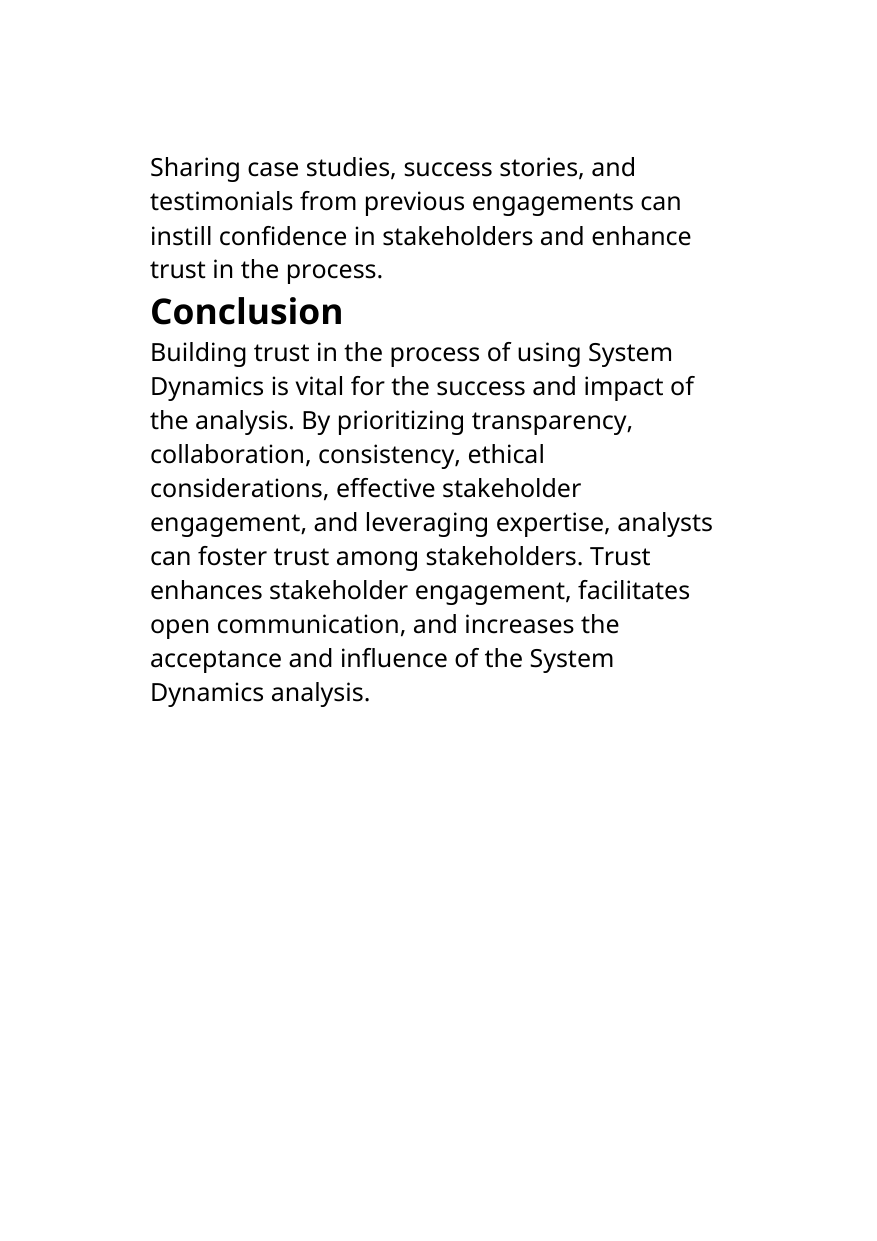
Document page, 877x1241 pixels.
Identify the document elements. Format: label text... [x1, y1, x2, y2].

text Building trust in the process of using System Dynamics is vital for the success and impact of the analysis. By prioritizing transparency, collaboration, consistency, ethical considerations, effective stakeholder engagement, and leveraging expertise, analysts can foster trust among stakeholders. Trust enhances stakeholder engagement, facilitates open communication, and increases the acceptance and influence of the System Dynamics analysis. [150, 334, 727, 709]
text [150, 150, 727, 286]
subtitle Conclusion [150, 286, 727, 334]
